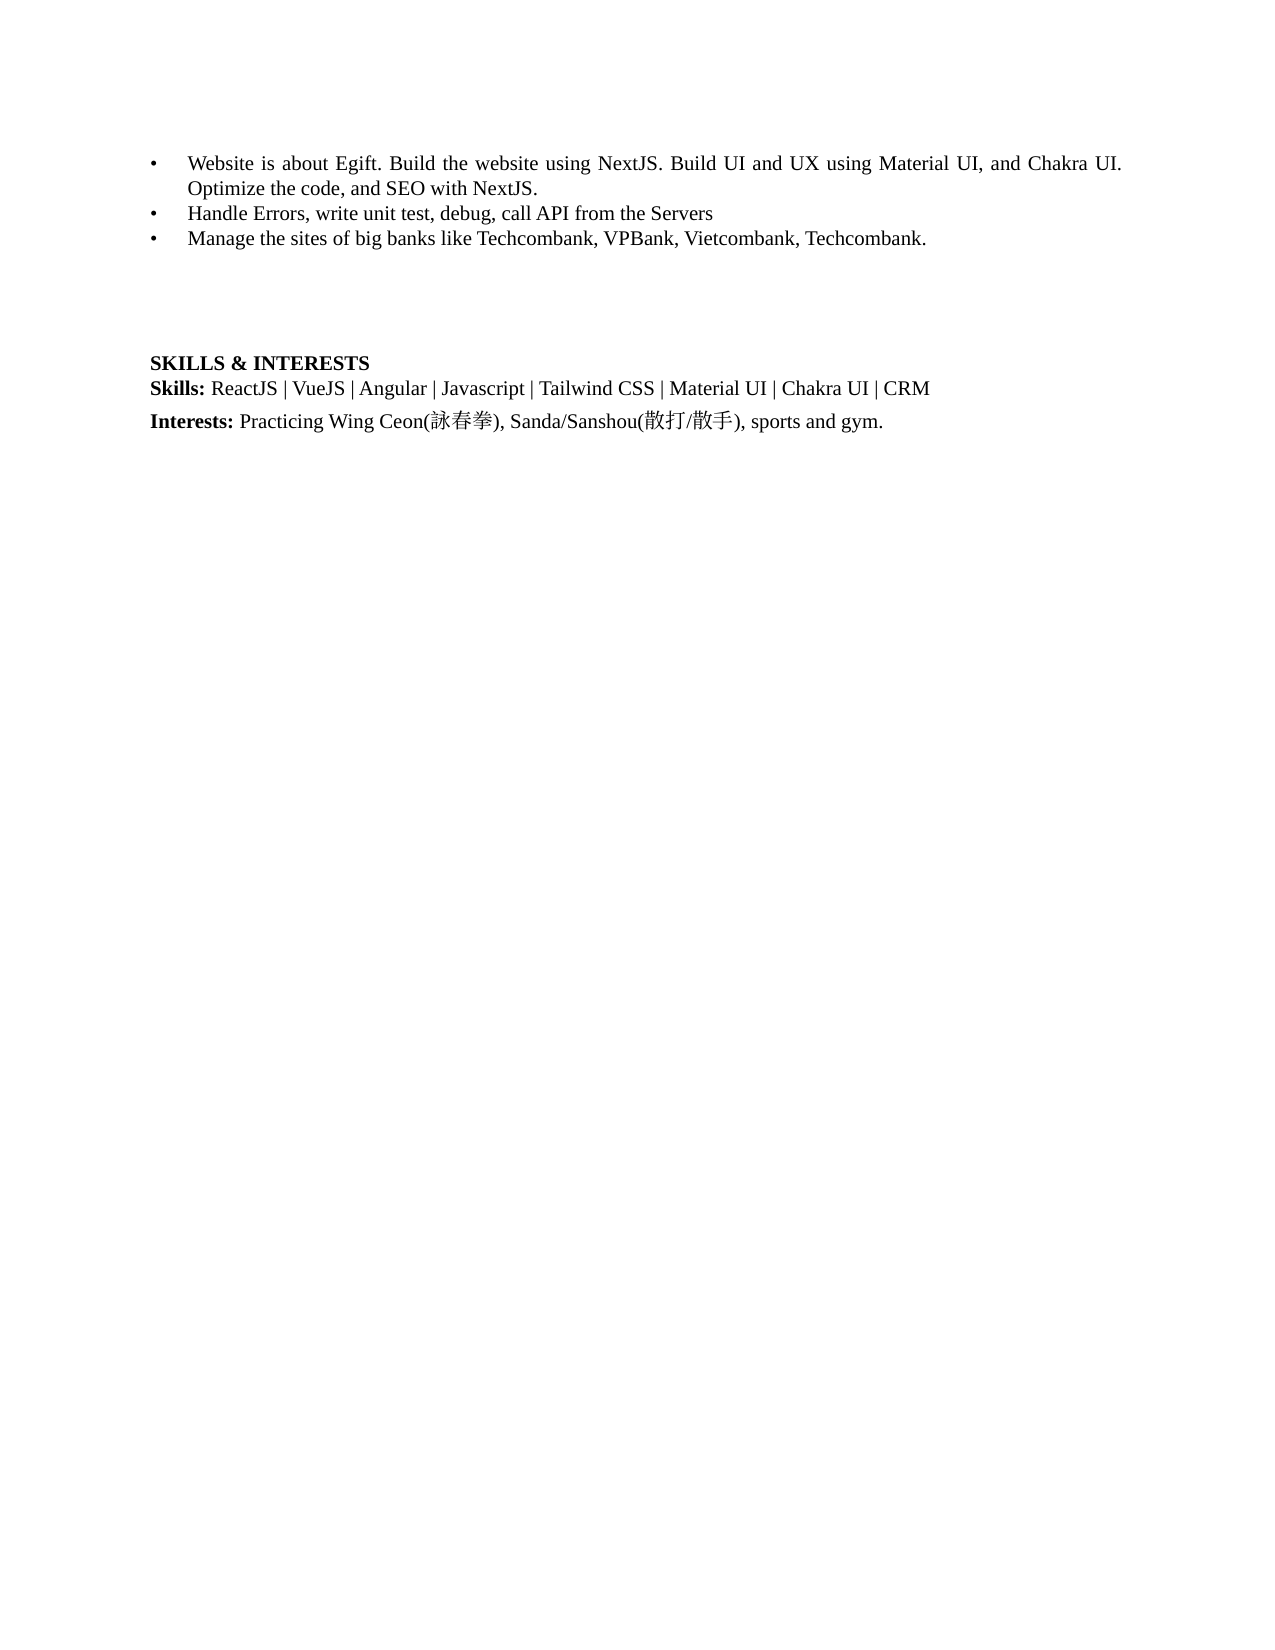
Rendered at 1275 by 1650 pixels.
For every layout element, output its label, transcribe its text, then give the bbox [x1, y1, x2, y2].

list Handle Errors, write unit test, debug, call API from the Servers [150, 200, 1125, 225]
text SKILLS & INTERESTS [150, 350, 1125, 375]
list Website is about Egift. Build the website using NextJS. Build UI and UX using Material UI, and Chakra UI. Optimize the code, and SEO with NextJS. [150, 150, 1125, 200]
text Skills: ReactJS | VueJS | Angular | Javascript | Tailwind CSS | Material UI | Chakra UI | CRM [150, 375, 1125, 400]
list Manage the sites of big banks like Techcombank, VPBank, Vietcombank, Techcombank. [150, 225, 1125, 250]
text Interests: Practicing Wing Ceon(詠春拳), Sanda/Sanshou(散打/散手), sports and gym. [150, 408, 1125, 433]
